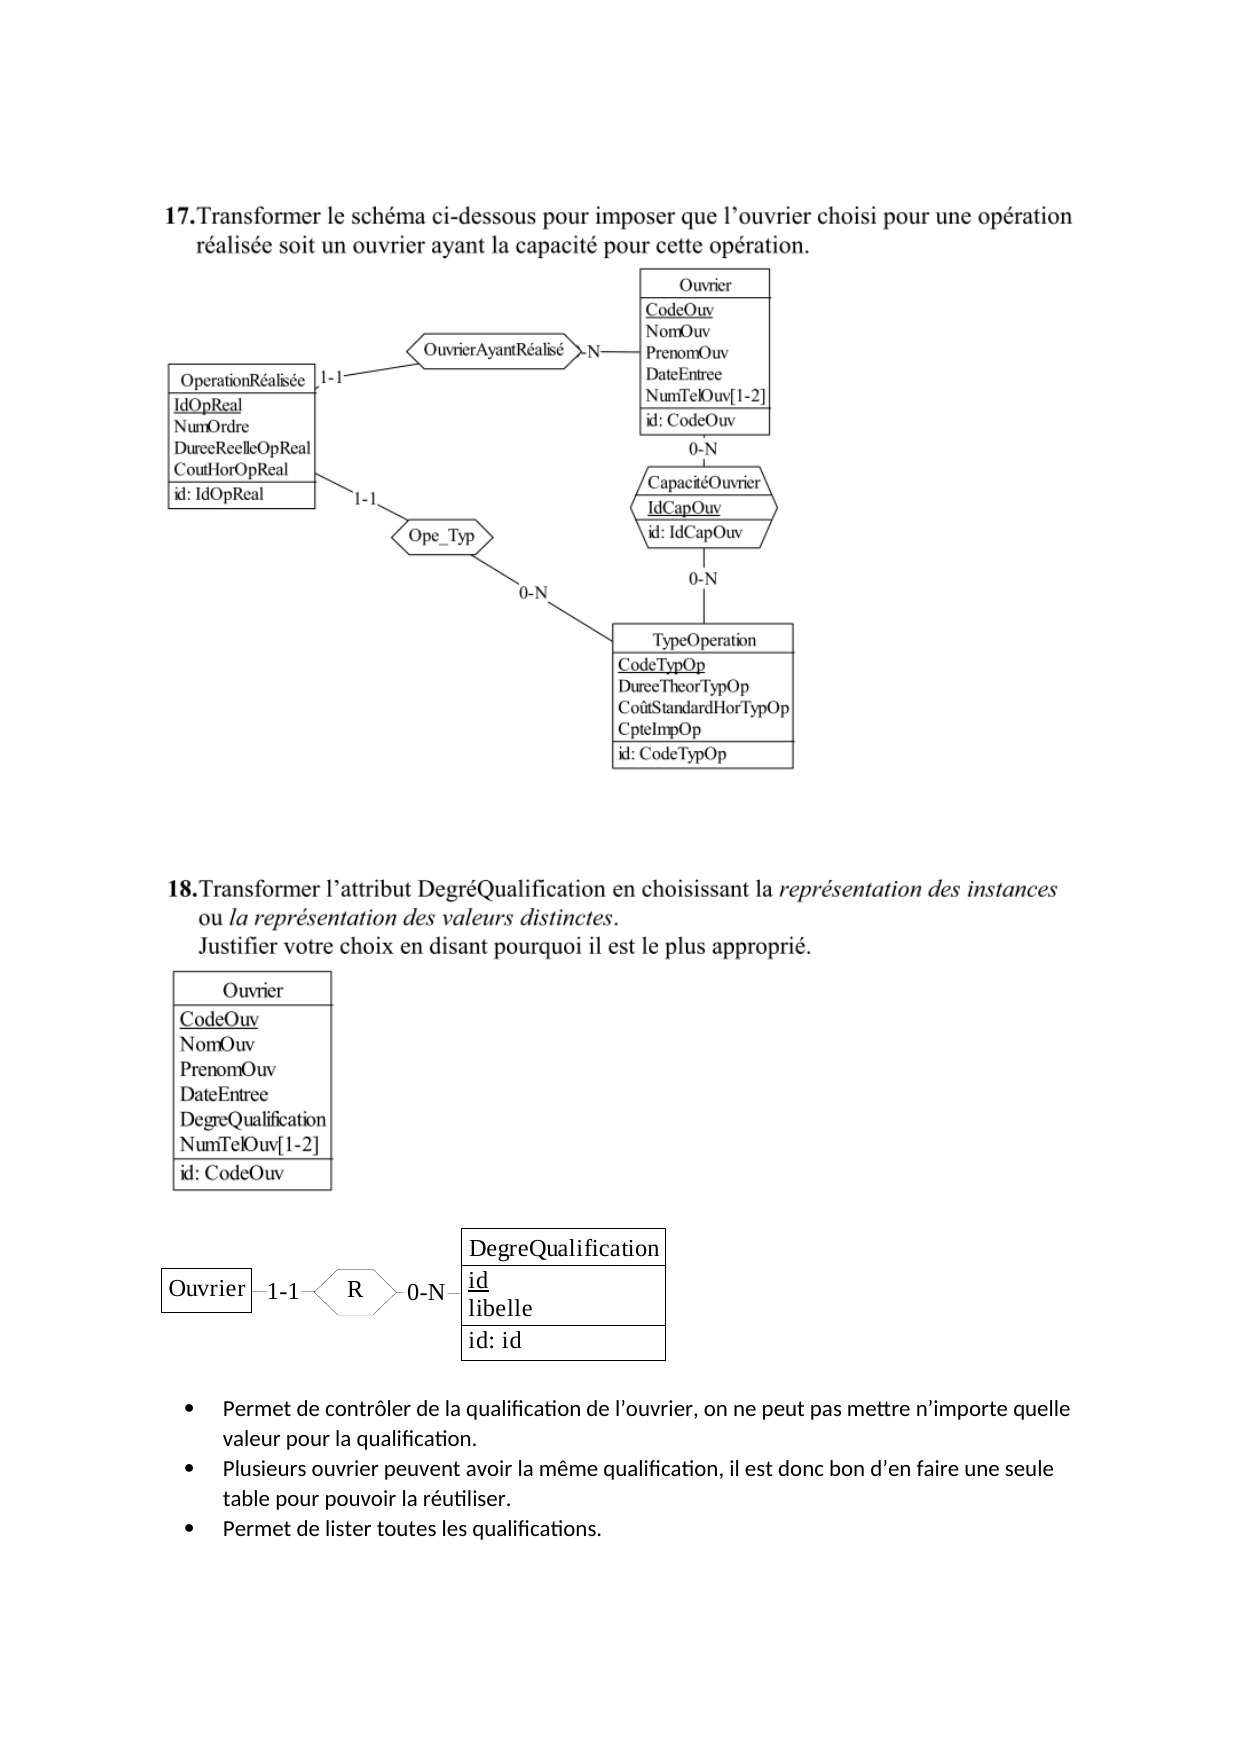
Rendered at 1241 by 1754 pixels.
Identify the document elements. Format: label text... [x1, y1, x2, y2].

picture [147, 862, 1093, 1195]
list Plusieurs ouvrier peuvent avoir la même qualification, il est donc bon d’en faire une seule table pour pouvoir la réutiliser. [185, 1454, 1093, 1512]
picture [147, 194, 1093, 797]
list Permet de contrôler de la qualification de l’ouvrier, on ne peut pas mettre n’importe quelle valeur pour la qualification. [185, 1394, 1093, 1452]
list Permet de lister toutes les qualifications. [185, 1514, 1093, 1543]
